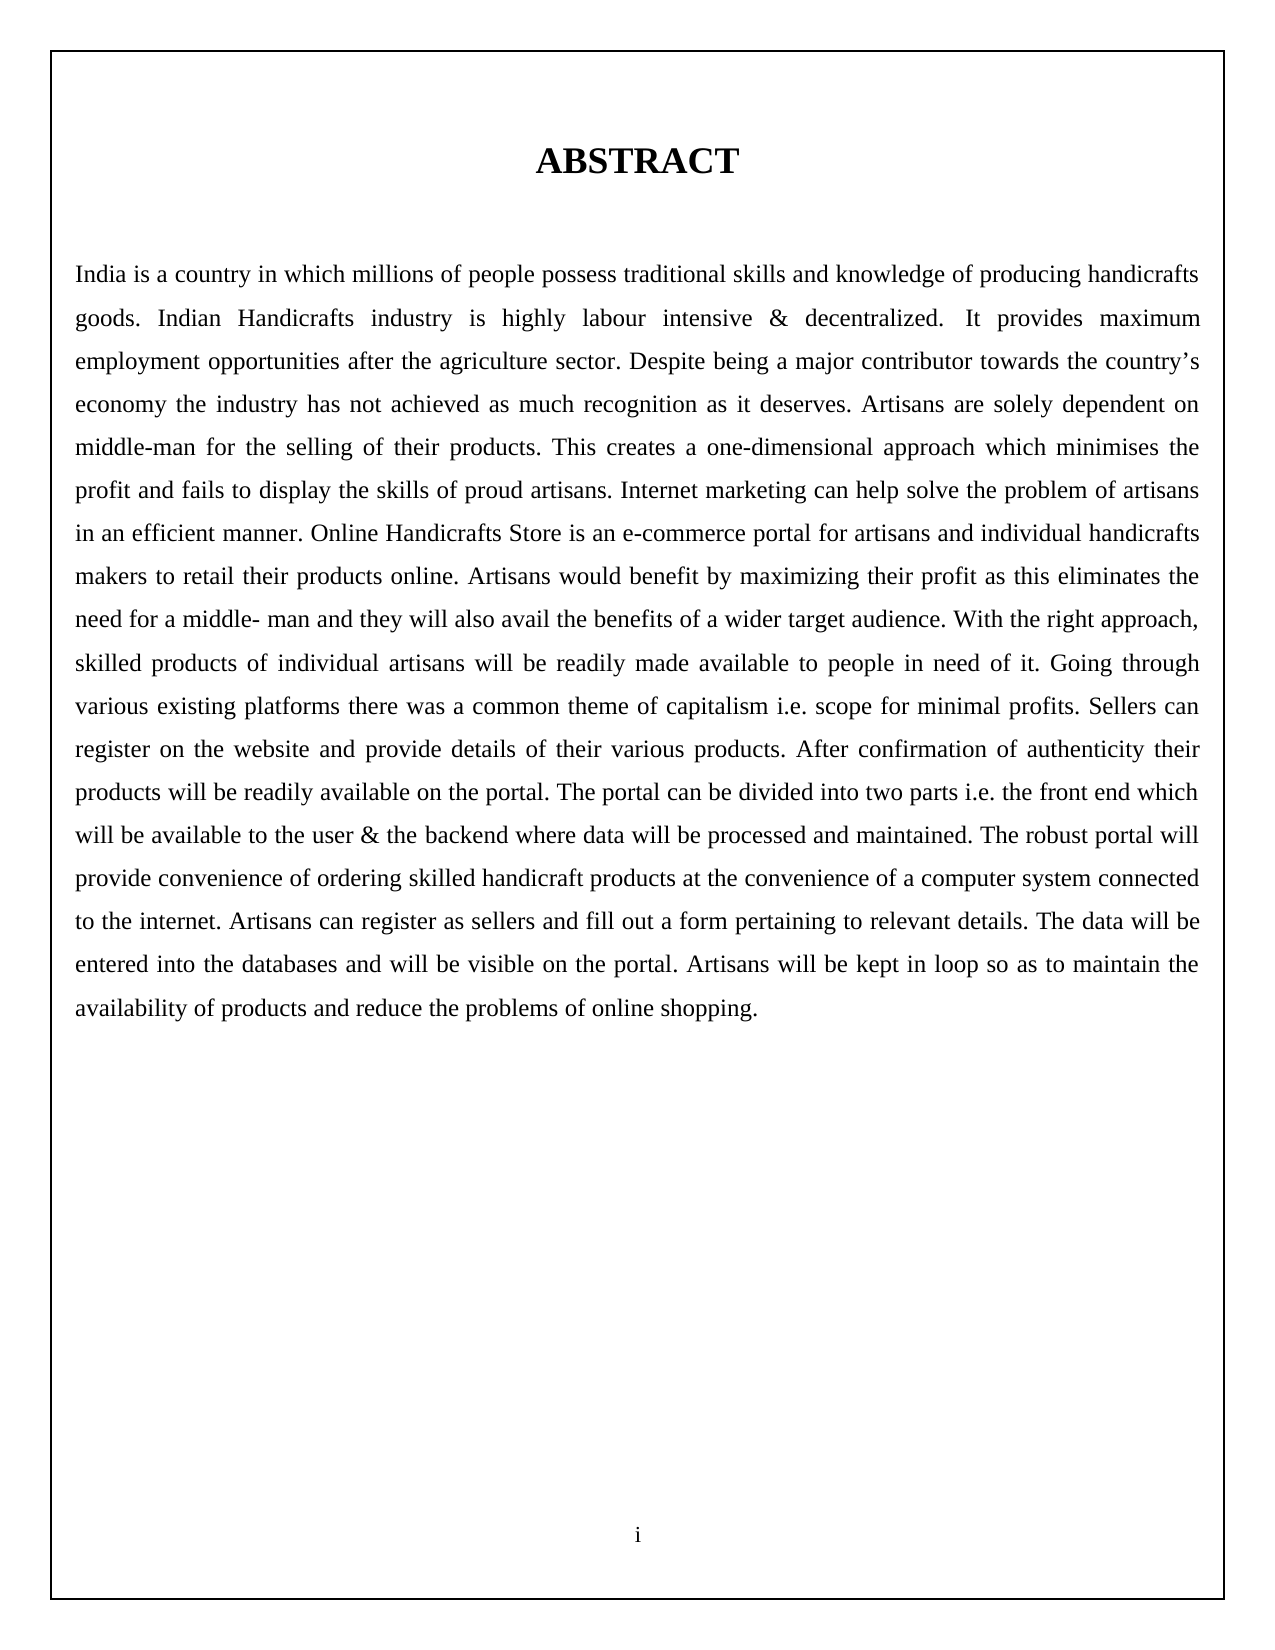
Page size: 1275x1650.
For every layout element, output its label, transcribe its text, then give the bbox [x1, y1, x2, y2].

subtitle ABSTRACT [64, 138, 1210, 182]
text India is a country in which millions of people possess traditional skills and knowledge of producing handicrafts goods. Indian Handicrafts industry is highly labour intensive & decentralized. It provides maximum employment opportunities after the agriculture sector. Despite being a major contributor towards the country’s economy the industry has not achieved as much recognition as it deserves. Artisans are solely dependent on middle-man for the selling of their products. This creates a one-dimensional approach which minimises the profit and fails to display the skills of proud artisans. Internet marketing can help solve the problem of artisans in an efficient manner. Online Handicrafts Store is an e-commerce portal for artisans and individual handicrafts makers to retail their products online. Artisans would benefit by maximizing their profit as this eliminates the need for a middle- man and they will also avail the benefits of a wider target audience. With the right approach, skilled products of individual artisans will be readily made available to people in need of it. Going through various existing platforms there was a common theme of capitalism i.e. scope for minimal profits. Sellers can register on the website and provide details of their various products. After confirmation of authenticity their products will be readily available on the portal. The portal can be divided into two parts i.e. the front end which will be available to the user & the backend where data will be processed and maintained. The robust portal will provide convenience of ordering skilled handicraft products at the convenience of a computer system connected to the internet. Artisans can register as sellers and fill out a form pertaining to relevant details. The data will be entered into the databases and will be visible on the portal. Artisans will be kept in loop so as to maintain the availability of products and reduce the problems of online shopping. [75, 259, 1201, 1021]
